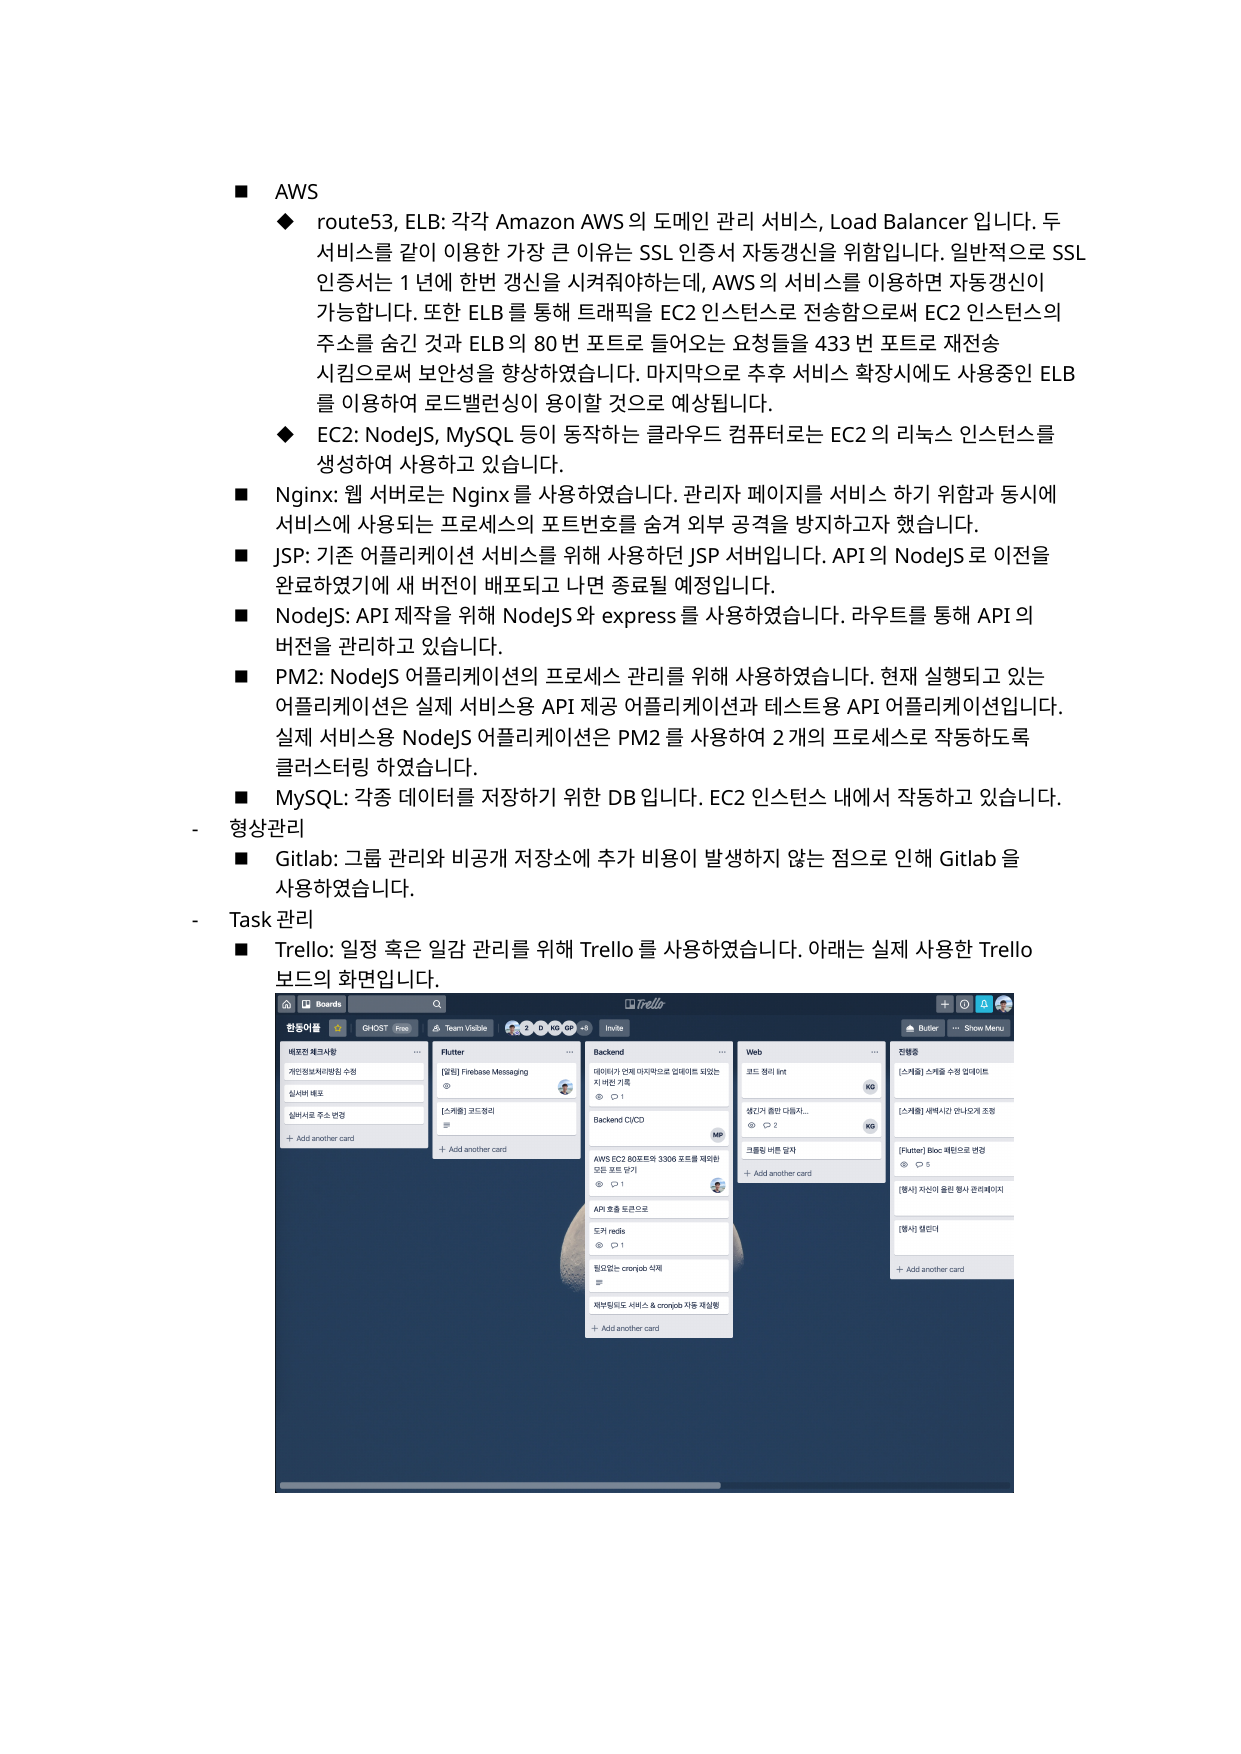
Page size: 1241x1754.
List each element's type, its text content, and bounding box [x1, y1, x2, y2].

list EC2: NodeJS, MySQL 등이 동작하는 클라우드 컴퓨터로는 EC2의 리눅스 인스턴스를 생성하여 사용하고 있습니다. [275, 418, 1090, 478]
list Gitlab: 그룹 관리와 비공개 저장소에 추가 비용이 발생하지 않는 점으로 인해 Gitlab을 사용하였습니다. [233, 842, 1090, 903]
list 형상관리 [192, 812, 1090, 842]
picture [275, 993, 1014, 1493]
list AWS [233, 177, 1090, 206]
list PM2: NodeJS 어플리케이션의 프로세스 관리를 위해 사용하였습니다. 현재 실행되고 있는 어플리케이션은 실제 서비스용 API 제공 어플리케이션과 테스트용 API 어플리케이션입니다. 실제 서비스용 NodeJS 어플리케이션은 PM2를 사용하여 2개의 프로세스로 작동하도록 클러스터링 하였습니다. [233, 660, 1090, 782]
list Task관리 [192, 903, 1090, 933]
list route53, ELB: 각각 Amazon AWS의 도메인 관리 서비스, Load Balancer 입니다. 두 서비스를 같이 이용한 가장 큰 이유는 SSL 인증서 자동갱신을 위함입니다. 일반적으로 SSL 인증서는 1년에 한번 갱신을 시켜줘야하는데, AWS의 서비스를 이용하면 자동갱신이 가능합니다. 또한 ELB를 통해 트래픽을 EC2 인스턴스로 전송함으로써 EC2 인스턴스의 주소를 숨긴 것과 ELB의 80번 포트로 들어오는 요청들을 433번 포트로 재전송 시킴으로써 보안성을 향상하였습니다. 마지막으로 추후 서비스 확장시에도 사용중인 ELB를 이용하여 로드밸런싱이 용이할 것으로 예상됩니다. [275, 206, 1090, 418]
list JSP: 기존 어플리케이션 서비스를 위해 사용하던 JSP 서버입니다. API의 NodeJS로 이전을 완료하였기에 새 버전이 배포되고 나면 종료될 예정입니다. [233, 539, 1090, 600]
list Nginx: 웹 서버로는 Nginx를 사용하였습니다. 관리자 페이지를 서비스 하기 위함과 동시에 서비스에 사용되는 프로세스의 포트번호를 숨겨 외부 공격을 방지하고자 했습니다. [233, 478, 1090, 539]
list NodeJS: API 제작을 위해 NodeJS와 express를 사용하였습니다. 라우트를 통해 API의 버전을 관리하고 있습니다. [233, 600, 1090, 660]
list MySQL: 각종 데이터를 저장하기 위한 DB입니다. EC2 인스턴스 내에서 작동하고 있습니다. [233, 782, 1090, 812]
